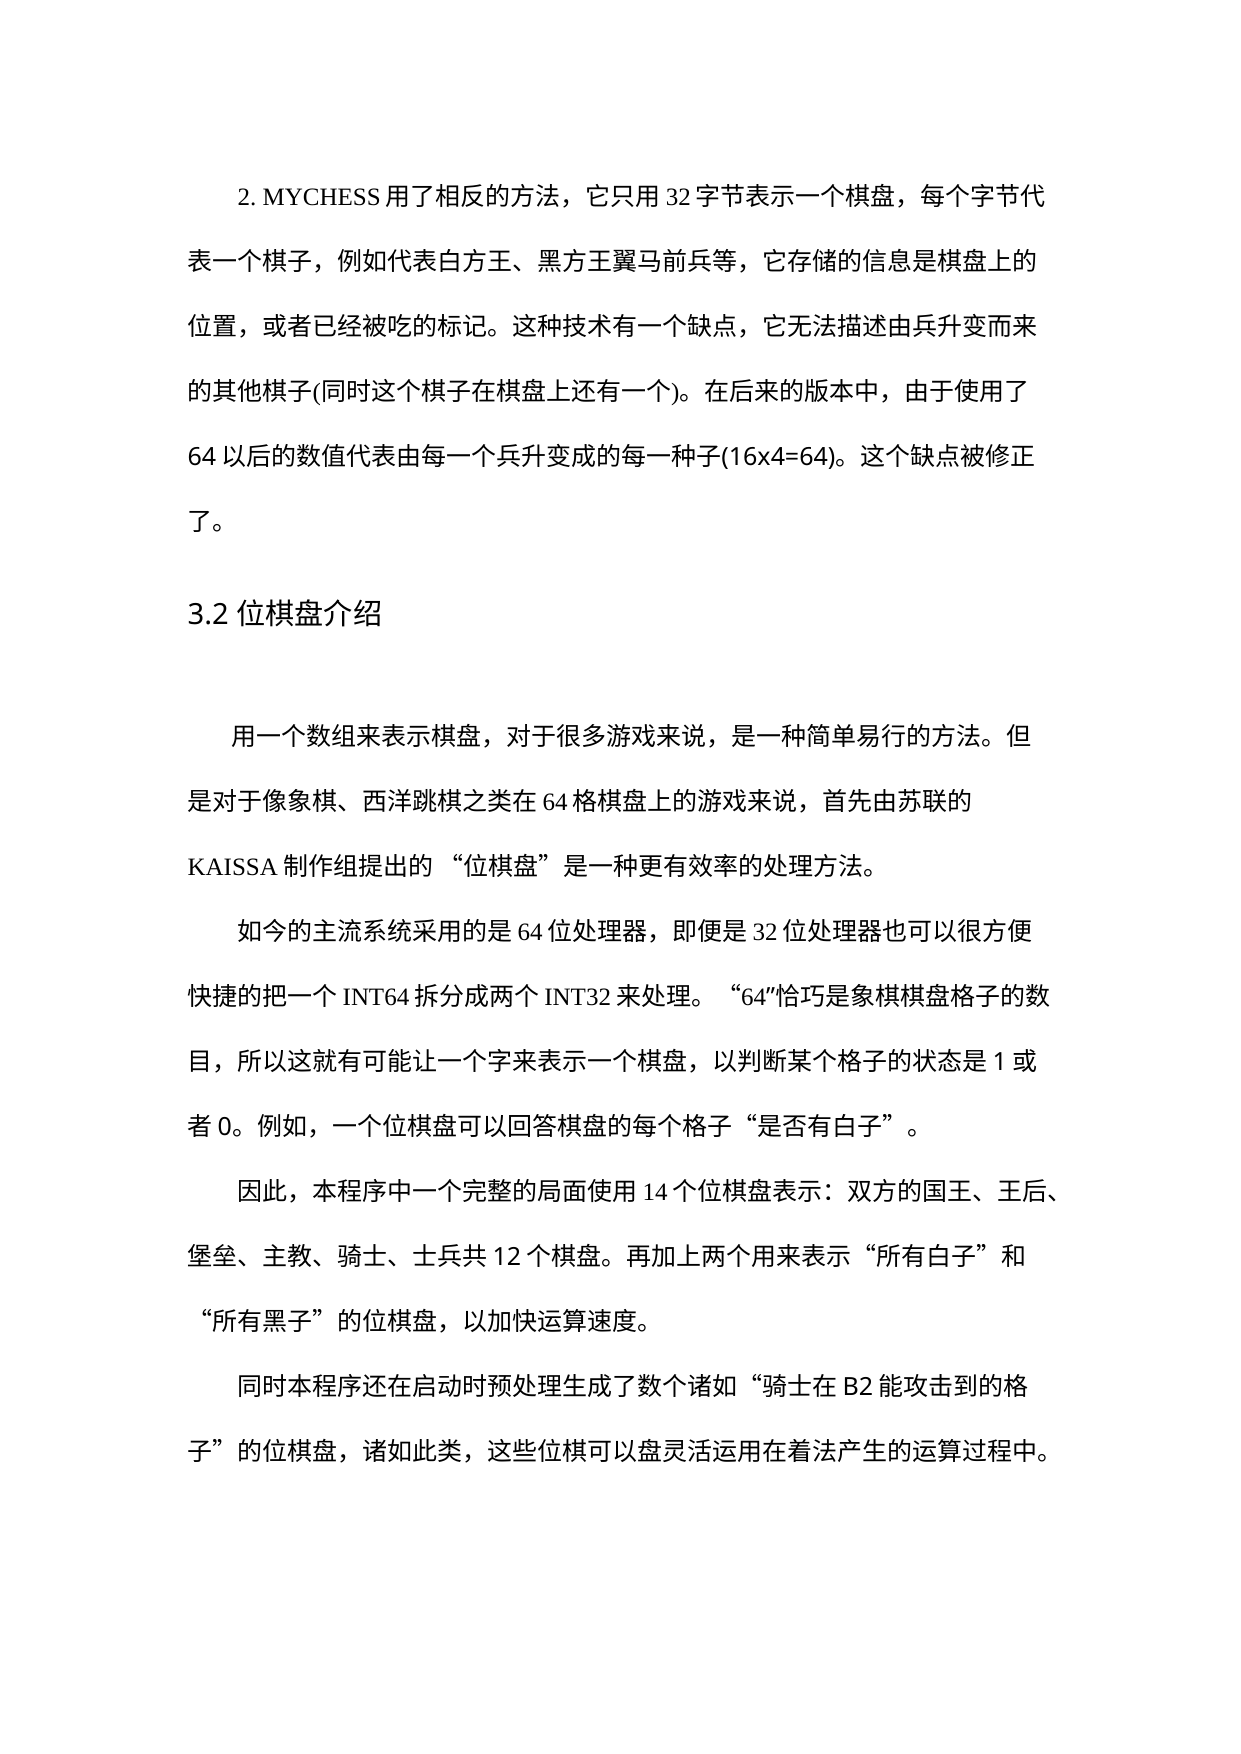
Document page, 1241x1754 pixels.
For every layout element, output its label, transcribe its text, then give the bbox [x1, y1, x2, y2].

subtitle 3.2 位棋盘介绍 [187, 579, 1053, 644]
text 因此，本程序中一个完整的局面使用14个位棋盘表示：双方的国王、王后、堡垒、主教、骑士、士兵共12个棋盘。再加上两个用来表示“所有白子”和“所有黑子”的位棋盘，以加快运算速度。 [187, 1157, 1053, 1352]
text 用一个数组来表示棋盘，对于很多游戏来说，是一种简单易行的方法。但是对于像象棋、西洋跳棋之类在64格棋盘上的游戏来说，首先由苏联的KAISSA制作组提出的 “位棋盘”是一种更有效率的处理方法。 [187, 702, 1053, 897]
text 同时本程序还在启动时预处理生成了数个诸如“骑士在B2能攻击到的格子”的位棋盘，诸如此类，这些位棋可以盘灵活运用在着法产生的运算过程中。 [187, 1352, 1053, 1482]
text 如今的主流系统采用的是64位处理器，即便是32位处理器也可以很方便快捷的把一个INT64拆分成两个INT32来处理。“64”恰巧是象棋棋盘格子的数目，所以这就有可能让一个字来表示一个棋盘，以判断某个格子的状态是1或者0。例如，一个位棋盘可以回答棋盘的每个格子“是否有白子”。 [187, 897, 1053, 1157]
text 2. MYCHESS用了相反的方法，它只用32字节表示一个棋盘，每个字节代表一个棋子，例如代表白方王、黑方王翼马前兵等，它存储的信息是棋盘上的位置，或者已经被吃的标记。这种技术有一个缺点，它无法描述由兵升变而来的其他棋子(同时这个棋子在棋盘上还有一个)。在后来的版本中，由于使用了64以后的数值代表由每一个兵升变成的每一种子(16x4=64)。这个缺点被修正了。 [187, 162, 1053, 552]
